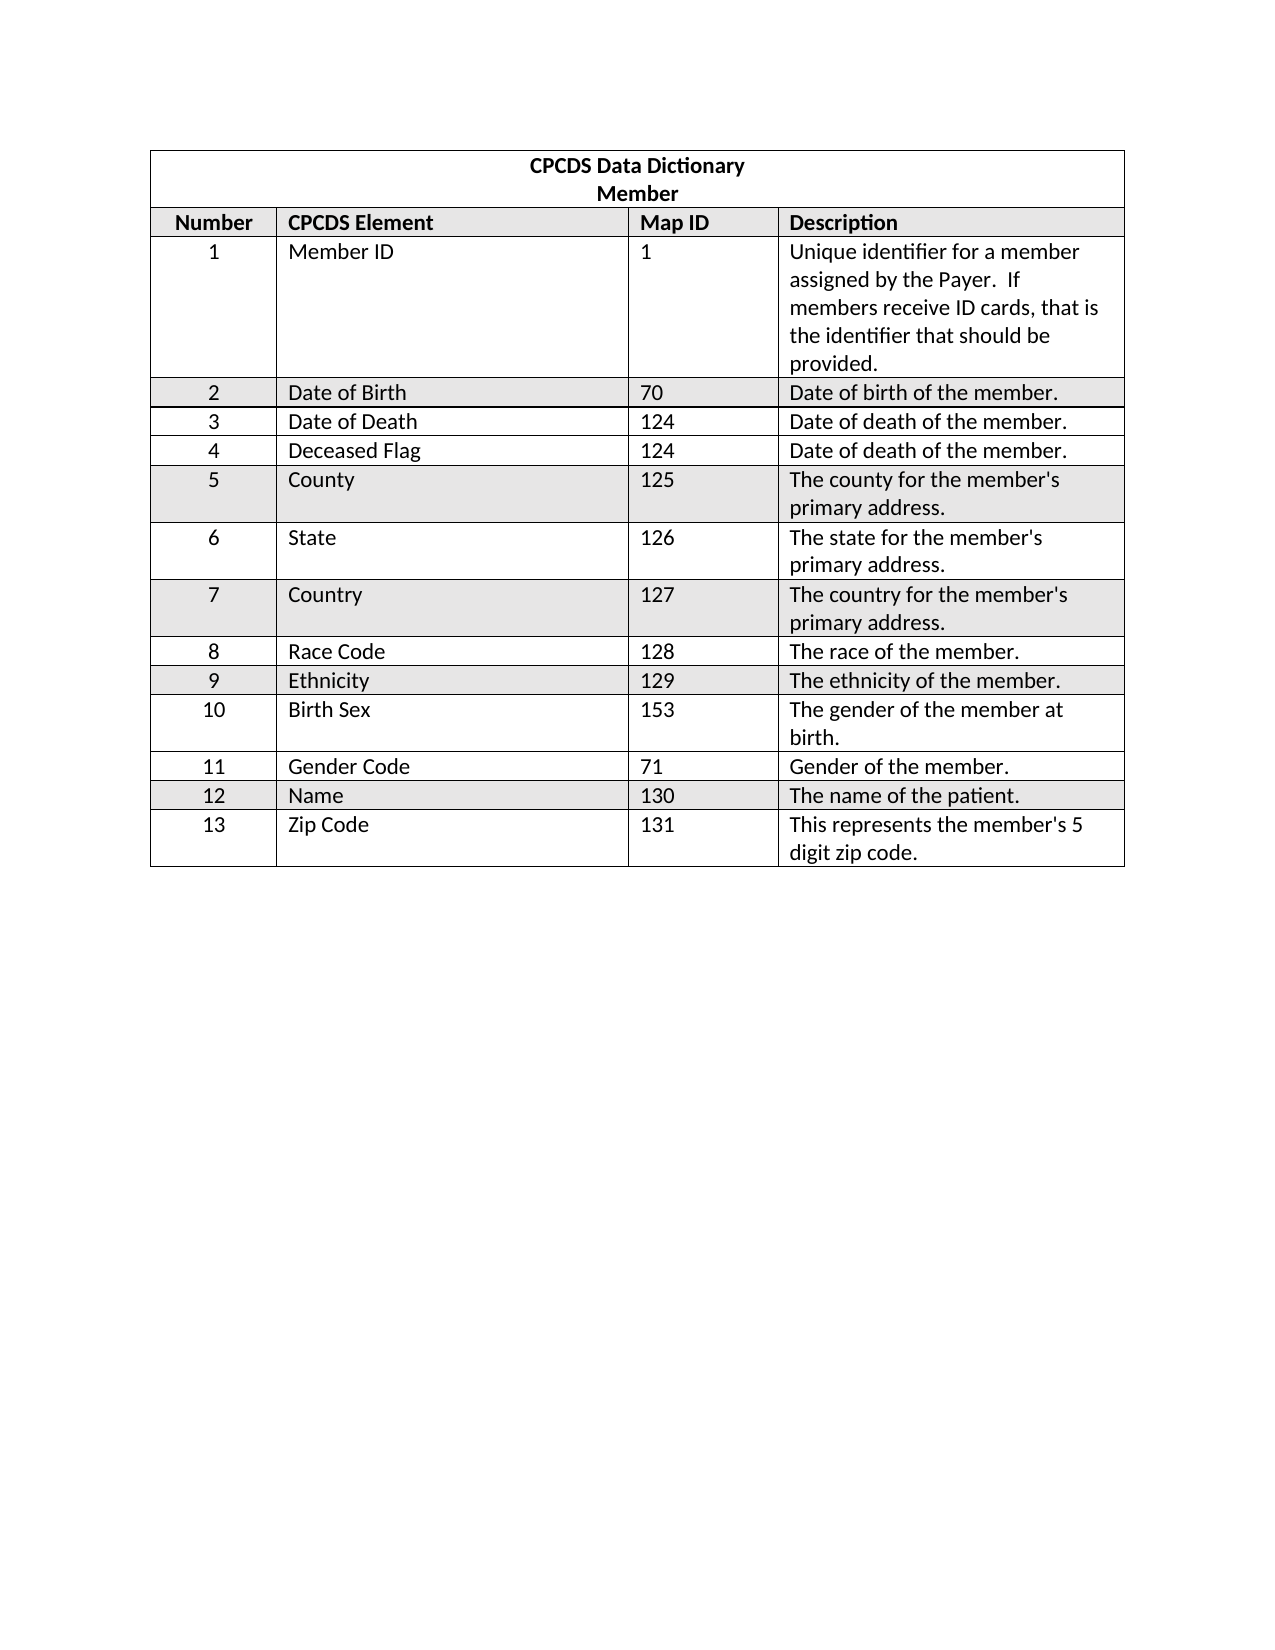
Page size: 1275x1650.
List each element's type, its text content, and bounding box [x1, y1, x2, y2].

table_cell 124 [629, 436, 778, 464]
table_cell 153 [629, 695, 778, 751]
table_cell 125 [629, 466, 778, 522]
table_cell 9 [151, 666, 276, 694]
table_cell CPCDS Element [277, 208, 628, 236]
table_cell 3 [151, 408, 276, 435]
table_cell 2 [151, 378, 276, 406]
table_header CPCDS Data Dictionary Member [151, 151, 1124, 207]
table_cell The country for the member's primary address. [779, 580, 1124, 636]
table_cell Description [779, 208, 1124, 236]
table_cell Date of death of the member. [779, 436, 1124, 464]
table_cell This represents the member's 5 digit zip code. [779, 810, 1124, 866]
table_cell 1 [629, 237, 778, 377]
table_cell The name of the patient. [779, 781, 1124, 809]
table_cell Unique identifier for a member assigned by the Payer. If members receive ID cards, that is the identifier that should be provided. [779, 237, 1124, 377]
table_cell The gender of the member at birth. [779, 695, 1124, 751]
table_cell 129 [629, 666, 778, 694]
table_cell County [277, 466, 628, 522]
table_cell 127 [629, 580, 778, 636]
table_cell The county for the member's primary address. [779, 466, 1124, 522]
table_cell Date of birth of the member. [779, 378, 1124, 406]
table_cell Member ID [277, 237, 628, 377]
table_cell 130 [629, 781, 778, 809]
table_cell Deceased Flag [277, 436, 628, 464]
table_cell Ethnicity [277, 666, 628, 694]
table_cell Gender Code [277, 752, 628, 780]
table_cell Zip Code [277, 810, 628, 866]
table_cell 70 [629, 378, 778, 406]
table_cell 126 [629, 523, 778, 579]
table_cell 124 [629, 408, 778, 435]
table_cell Race Code [277, 637, 628, 665]
table_cell 12 [151, 781, 276, 809]
table_cell The state for the member's primary address. [779, 523, 1124, 579]
table_cell Map ID [629, 208, 778, 236]
table_cell 7 [151, 580, 276, 636]
table_cell Date of death of the member. [779, 408, 1124, 435]
table_cell The ethnicity of the member. [779, 666, 1124, 694]
table_cell Number [151, 208, 276, 236]
table_cell 131 [629, 810, 778, 866]
table_cell The race of the member. [779, 637, 1124, 665]
table_cell 128 [629, 637, 778, 665]
table_cell 4 [151, 436, 276, 464]
table_cell State [277, 523, 628, 579]
table_cell Date of Birth [277, 378, 628, 406]
table_cell Name [277, 781, 628, 809]
table_cell 5 [151, 466, 276, 522]
table_cell 8 [151, 637, 276, 665]
table_cell Country [277, 580, 628, 636]
table_cell 10 [151, 695, 276, 751]
table_cell Birth Sex [277, 695, 628, 751]
table_cell 13 [151, 810, 276, 866]
table_cell 6 [151, 523, 276, 579]
table_cell Date of Death [277, 408, 628, 435]
table_cell 1 [151, 237, 276, 377]
table_cell Gender of the member. [779, 752, 1124, 780]
table_cell 11 [151, 752, 276, 780]
table_cell 71 [629, 752, 778, 780]
